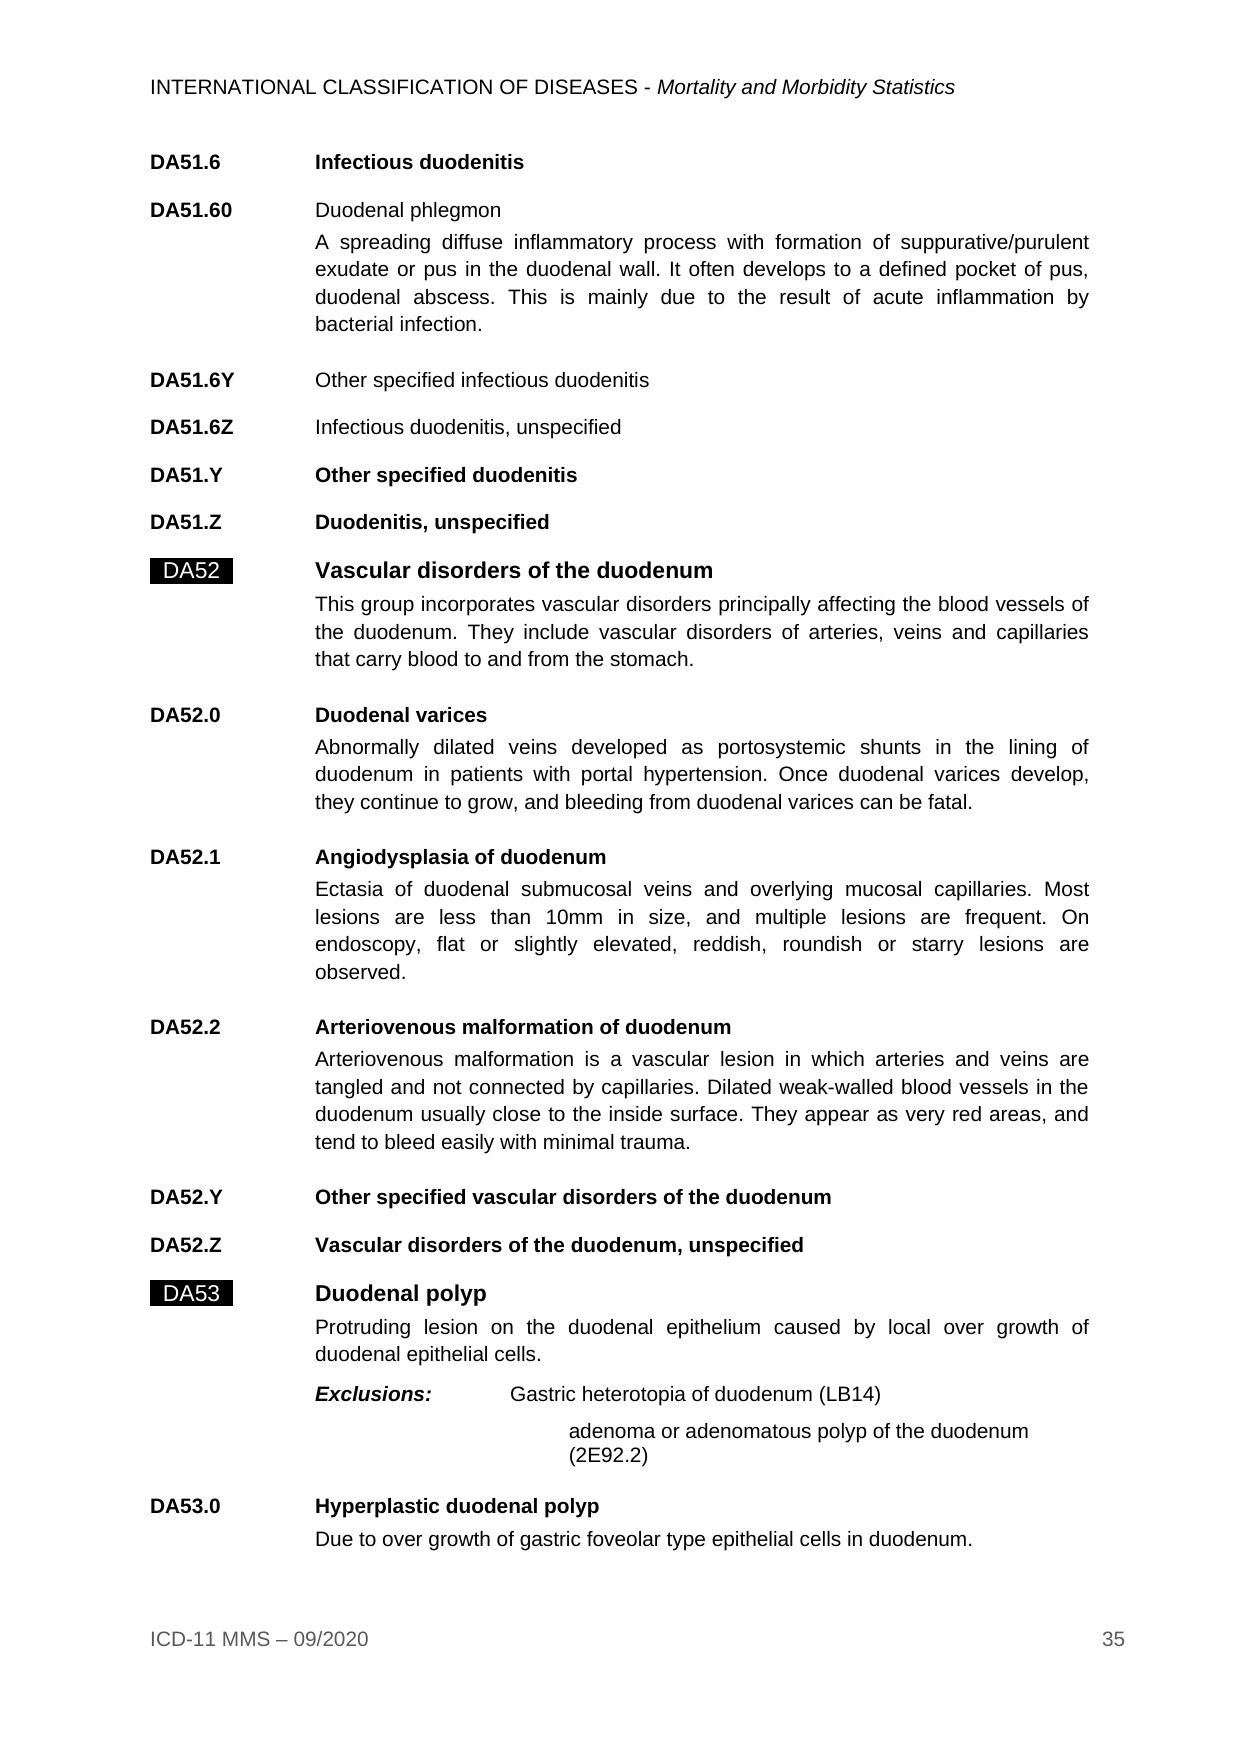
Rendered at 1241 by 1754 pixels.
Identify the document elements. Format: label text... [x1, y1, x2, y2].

text Arteriovenous malformation is a vascular lesion in which arteries and veins are tangled and not connected by capillaries. Dilated weak-walled blood vessels in the duodenum usually close to the inside surface. They appear as very red areas, and tend to bleed easily with minimal trauma. [315, 1047, 1090, 1154]
title DA51.Z Duodenitis, unspecified [150, 510, 1090, 534]
title DA52.2 Arteriovenous malformation of duodenum [150, 1015, 1090, 1039]
title DA52.Y Other specified vascular disorders of the duodenum [150, 1185, 1090, 1209]
title DA51.60 Duodenal phlegmon [150, 197, 1090, 221]
text Protruding lesion on the duodenal epithelium caused by local over growth of duodenal epithelial cells. [315, 1314, 1090, 1366]
list Exclusions: Gastric heterotopia of duodenum (LB14) [315, 1382, 1090, 1406]
text Abnormally dilated veins developed as portosystemic shunts in the lining of duodenum in patients with portal hypertension. Once duodenal varices develop, they continue to grow, and bleeding from duodenal varices can be fatal. [315, 735, 1090, 814]
text A spreading diffuse inflammatory process with formation of suppurative/purulent exudate or pus in the duodenal wall. It often develops to a defined pocket of pus, duodenal abscess. This is mainly due to the result of acute inflammation by bacterial infection. [315, 230, 1090, 336]
text Due to over growth of gastric foveolar type epithelial cells in duodenum. [315, 1526, 1090, 1550]
text This group incorporates vascular disorders principally affecting the blood vessels of the duodenum. They include vascular disorders of arteries, veins and capillaries that carry blood to and from the stomach. [315, 592, 1090, 671]
title DA52.Z Vascular disorders of the duodenum, unspecified [150, 1232, 1090, 1256]
title DA51.6 Infectious duodenitis [150, 150, 1090, 174]
title DA52 Vascular disorders of the duodenum [150, 557, 1090, 584]
text Ectasia of duodenal submucosal veins and overlying mucosal capillaries. Most lesions are less than 10mm in size, and multiple lesions are frequent. On endoscopy, flat or slightly elevated, reddish, roundish or starry lesions are observed. [315, 877, 1090, 984]
title DA53.0 Hyperplastic duodenal polyp [150, 1494, 1090, 1518]
title DA51.Y Other specified duodenitis [150, 462, 1090, 486]
title DA52.0 Duodenal varices [150, 702, 1090, 726]
title DA53 Duodenal polyp [233, 1280, 1090, 1306]
title DA52.1 Angiodysplasia of duodenum [150, 845, 1090, 869]
list adenoma or adenomatous polyp of the duodenum (2E92.2) [568, 1418, 1090, 1466]
title DA51.6Y Other specified infectious duodenitis [150, 367, 1090, 391]
title DA51.6Z Infectious duodenitis, unspecified [150, 415, 1090, 439]
